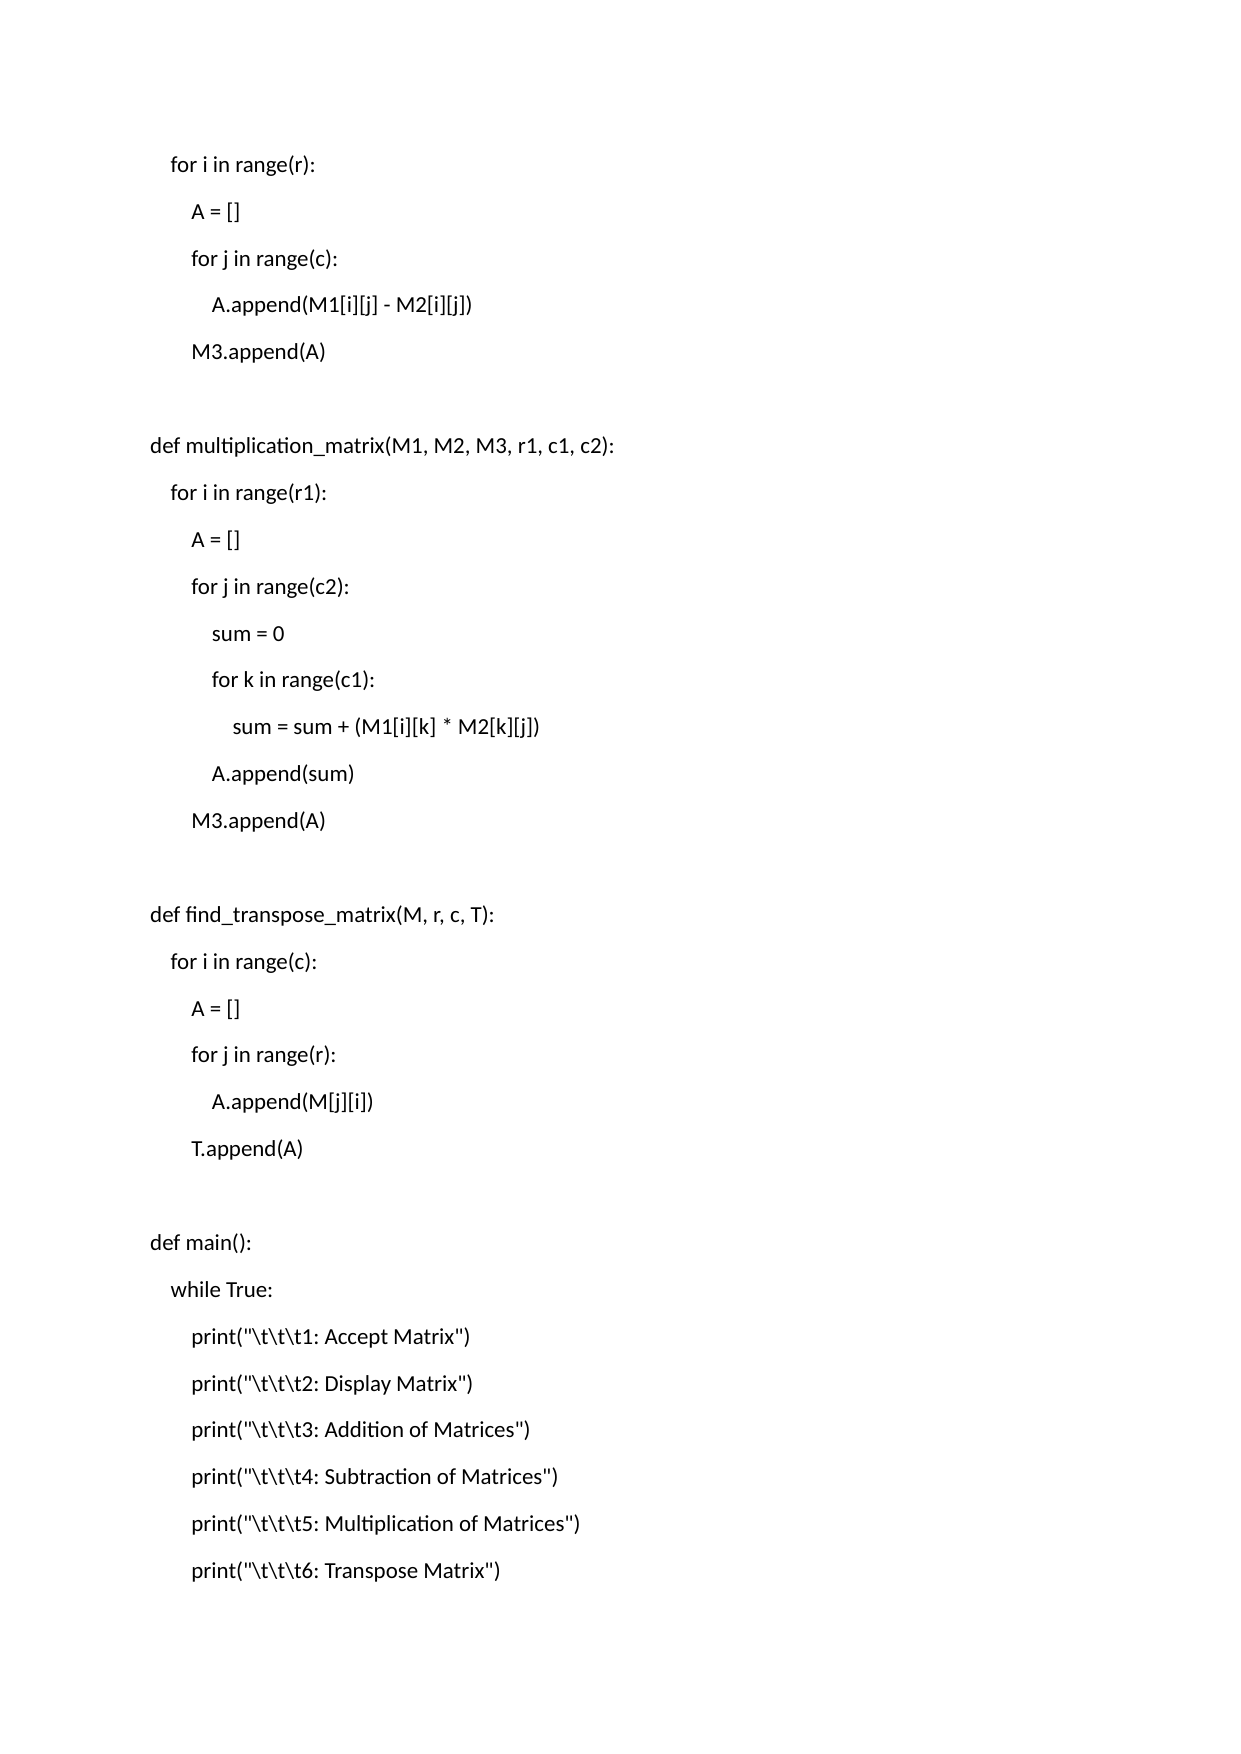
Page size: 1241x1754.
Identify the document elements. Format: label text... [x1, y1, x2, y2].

text M3.append(A) [150, 337, 1090, 366]
text print("\t\t\t6: Transpose Matrix") [150, 1556, 1090, 1584]
text for j in range(c): [150, 244, 1090, 272]
text A = [] [150, 994, 1090, 1022]
text for i in range(c): [150, 947, 1090, 975]
text for j in range(c2): [150, 572, 1090, 600]
text print("\t\t\t4: Subtraction of Matrices") [150, 1462, 1090, 1491]
text A = [] [150, 197, 1090, 225]
text print("\t\t\t3: Addition of Matrices") [150, 1416, 1090, 1444]
text while True: [150, 1275, 1090, 1303]
text def main(): [150, 1228, 1090, 1256]
text for k in range(c1): [150, 666, 1090, 694]
text A.append(M1[i][j] - M2[i][j]) [150, 291, 1090, 319]
text print("\t\t\t2: Display Matrix") [150, 1369, 1090, 1397]
text M3.append(A) [150, 806, 1090, 834]
text print("\t\t\t1: Accept Matrix") [150, 1322, 1090, 1350]
text print("\t\t\t5: Multiplication of Matrices") [150, 1509, 1090, 1537]
text def find_transpose_matrix(M, r, c, T): [150, 900, 1090, 928]
text sum = 0 [150, 619, 1090, 647]
text def multiplication_matrix(M1, M2, M3, r1, c1, c2): [150, 431, 1090, 459]
text T.append(A) [150, 1134, 1090, 1162]
text A.append(sum) [150, 759, 1090, 787]
text for i in range(r1): [150, 478, 1090, 506]
text for j in range(r): [150, 1041, 1090, 1069]
text for i in range(r): [150, 150, 1090, 178]
text sum = sum + (M1[i][k] * M2[k][j]) [150, 712, 1090, 741]
text A = [] [150, 525, 1090, 553]
text A.append(M[j][i]) [150, 1087, 1090, 1116]
